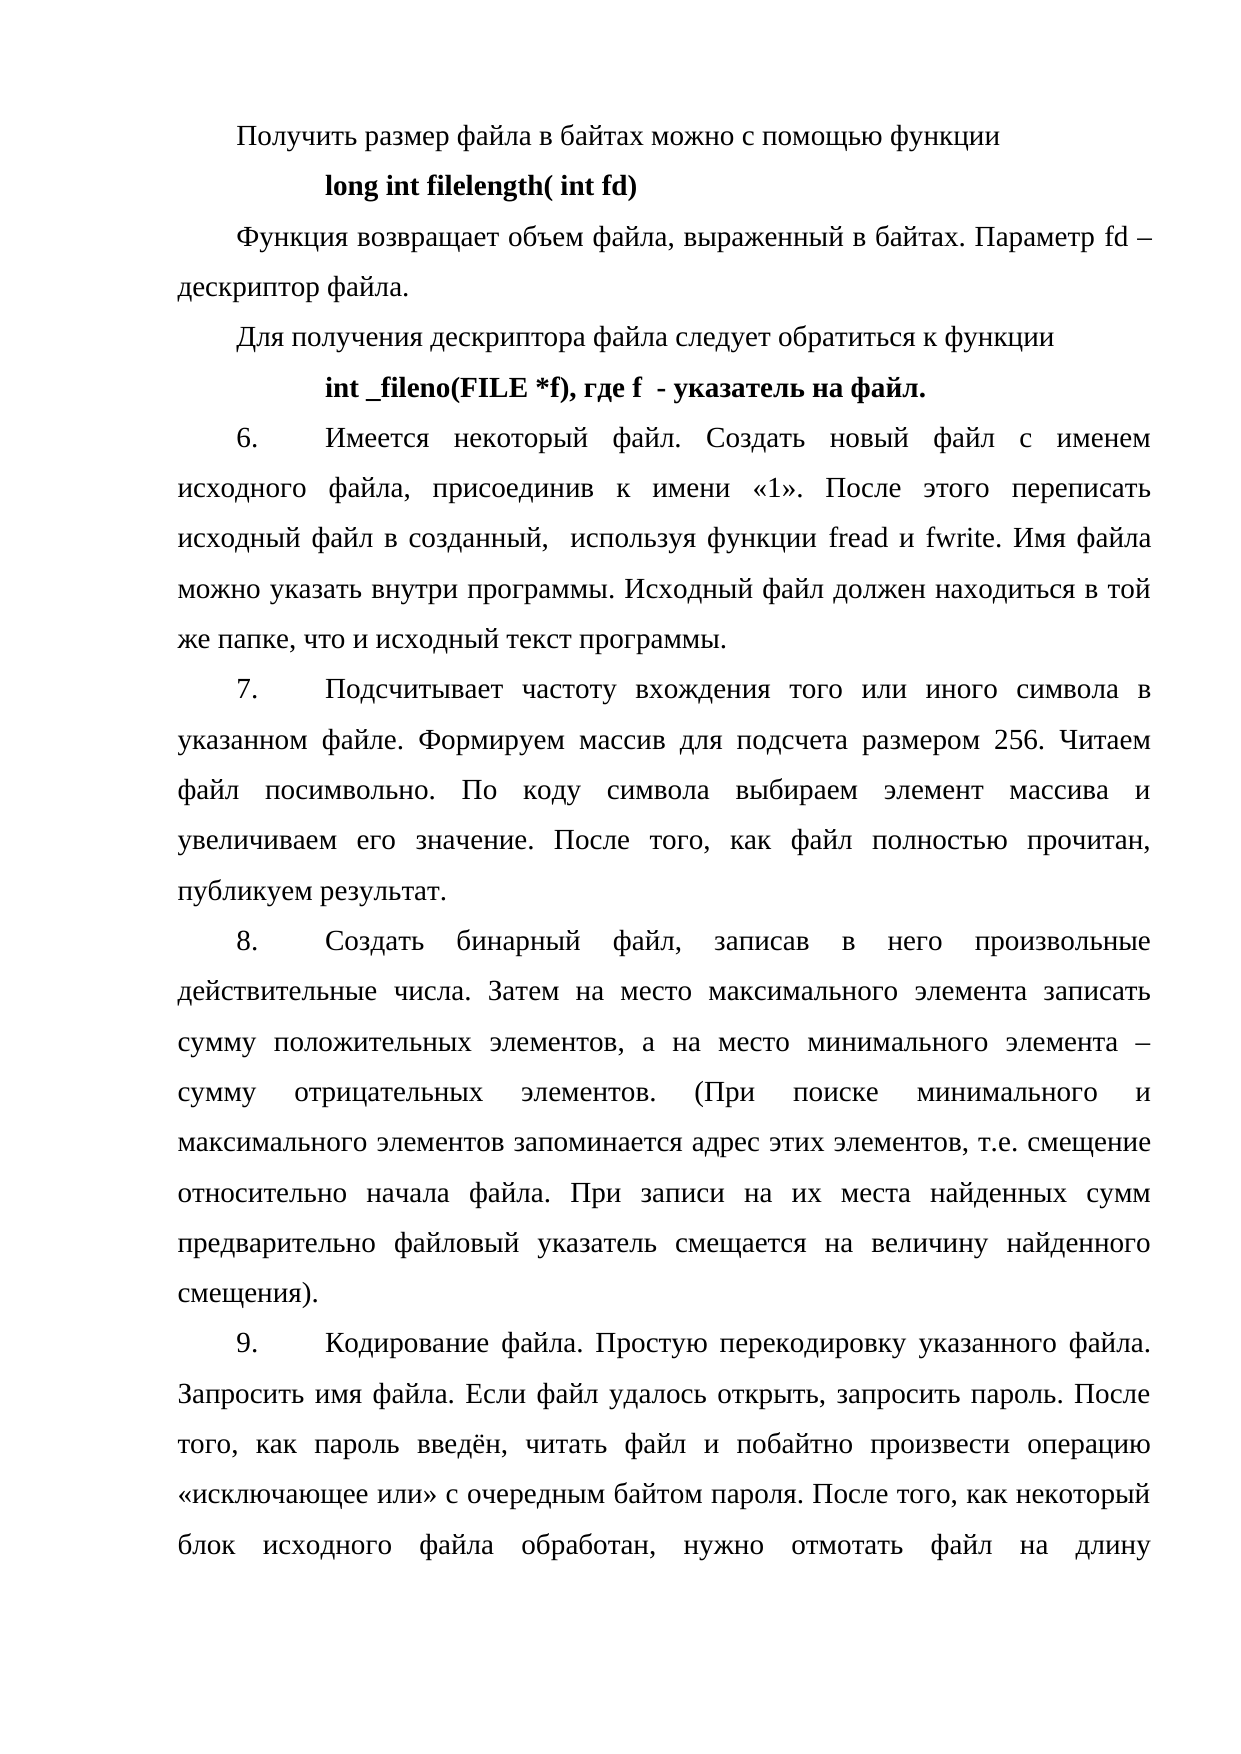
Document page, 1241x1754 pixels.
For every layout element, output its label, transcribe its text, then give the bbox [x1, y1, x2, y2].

list Имеется некоторый файл. Создать новый файл с именем исходного файла, присоединив к имени «1». После этого переписать исходный файл в созданный, используя функции fread и fwrite. Имя файла можно указать внутри программы. Исходный файл должен находиться в той же папке, что и исходный текст программы. [177, 420, 1152, 655]
text Получить размер файла в байтах можно с помощью функции [177, 118, 1152, 152]
list Подсчитывает частоту вхождения того или иного символа в указанном файле. Формируем массив для подсчета размером 256. Читаем файл посимвольно. По коду символа выбираем элемент массива и увеличиваем его значение. После того, как файл полностью прочитан, публикуем результат. [177, 672, 1152, 906]
text Для получения дескриптора файла следует обратиться к функции [177, 319, 1152, 353]
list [177, 1326, 1152, 1560]
text int _fileno(FILE *f), где f - указатель на файл. [177, 370, 1152, 403]
text Функция возвращает объем файла, выраженный в байтах. Параметр fd – дескриптор файла. [177, 219, 1152, 303]
text long int filelength( int fd) [177, 168, 1152, 202]
list Создать бинарный файл, записав в него произвольные действительные числа. Затем на место максимального элемента записать сумму положительных элементов, а на место минимального элемента – сумму отрицательных элементов. (При поиске минимального и максимального элементов запоминается адрес этих элементов, т.е. смещение относительно начала файла. При записи на их места найденных сумм предварительно файловый указатель смещается на величину найденного смещения). [177, 923, 1152, 1309]
